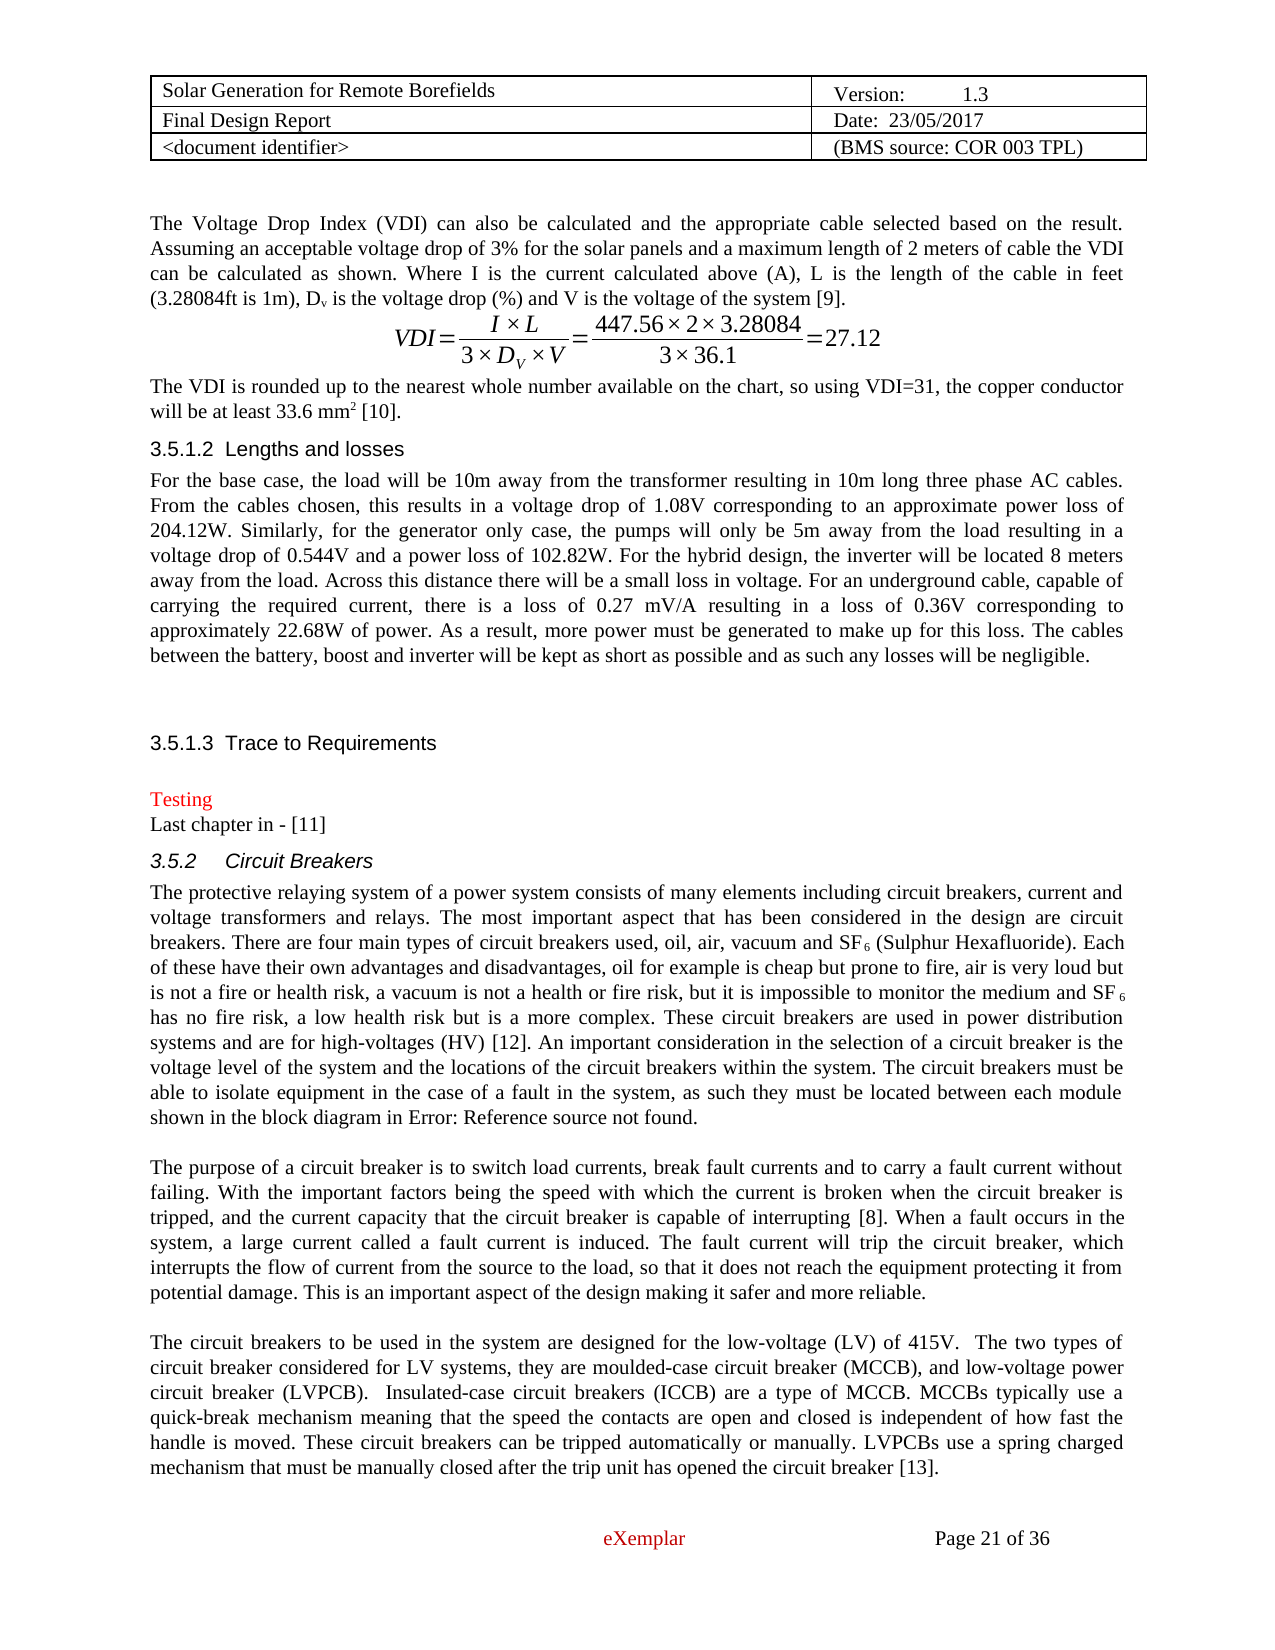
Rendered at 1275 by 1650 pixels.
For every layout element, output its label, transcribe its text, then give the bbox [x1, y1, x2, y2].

text The VDI is rounded up to the nearest whole number available on the chart, so using VDI=31, the copper conductor will be at least 33.6 mm2 [10]. [150, 373, 1125, 423]
subtitle Circuit Breakers [150, 848, 1125, 873]
text For the base case, the load will be 10m away from the transformer resulting in 10m long three phase AC cables. From the cables chosen, this results in a voltage drop of 1.08V corresponding to an approximate power loss of 204.12W. Similarly, for the generator only case, the pumps will only be 5m away from the load resulting in a voltage drop of 0.544V and a power loss of 102.82W. For the hybrid design, the inverter will be located 8 meters away from the load. Across this distance there will be a small loss in voltage. For an underground cable, capable of carrying the required current, there is a loss of 0.27 mV/A resulting in a loss of 0.36V corresponding to approximately 22.68W of power. As a result, more power must be generated to make up for this loss. The cables between the battery, boost and inverter will be kept as short as possible and as such any losses will be negligible. [150, 467, 1125, 667]
text The circuit breakers to be used in the system are designed for the low-voltage (LV) of 415V. The two types of circuit breaker considered for LV systems, they are moulded-case circuit breaker (MCCB), and low-voltage power circuit breaker (LVPCB). Insulated-case circuit breakers (ICCB) are a type of MCCB. MCCBs typically use a quick-break mechanism meaning that the speed the contacts are open and closed is independent of how fast the handle is moved. These circuit breakers can be tripped automatically or manually. LVPCBs use a spring charged mechanism that must be manually closed after the trip unit has opened the circuit breaker [13]. [150, 1329, 1125, 1479]
text Testing [150, 786, 1125, 811]
text The Voltage Drop Index (VDI) can also be calculated and the appropriate cable selected based on the result. Assuming an acceptable voltage drop of 3% for the solar panels and a maximum length of 2 meters of cable the VDI can be calculated as shown. Where I is the current calculated above (A), L is the length of the cable in feet (3.28084ft is 1m), Dv is the voltage drop (%) and V is the voltage of the system [9]. [150, 210, 1125, 310]
subtitle Lengths and losses [150, 436, 1125, 461]
text Last chapter in - [11] [150, 811, 1125, 836]
text The purpose of a circuit breaker is to switch load currents, break fault currents and to carry a fault current without failing. With the important factors being the speed with which the current is broken when the circuit breaker is tripped, and the current capacity that the circuit breaker is capable of interrupting [8]. When a fault occurs in the system, a large current called a fault current is induced. The fault current will trip the circuit breaker, which interrupts the flow of current from the source to the load, so that it does not reach the equipment protecting it from potential damage. This is an important aspect of the design making it safer and more reliable. [150, 1154, 1125, 1304]
subtitle Trace to Requirements [150, 729, 1125, 754]
